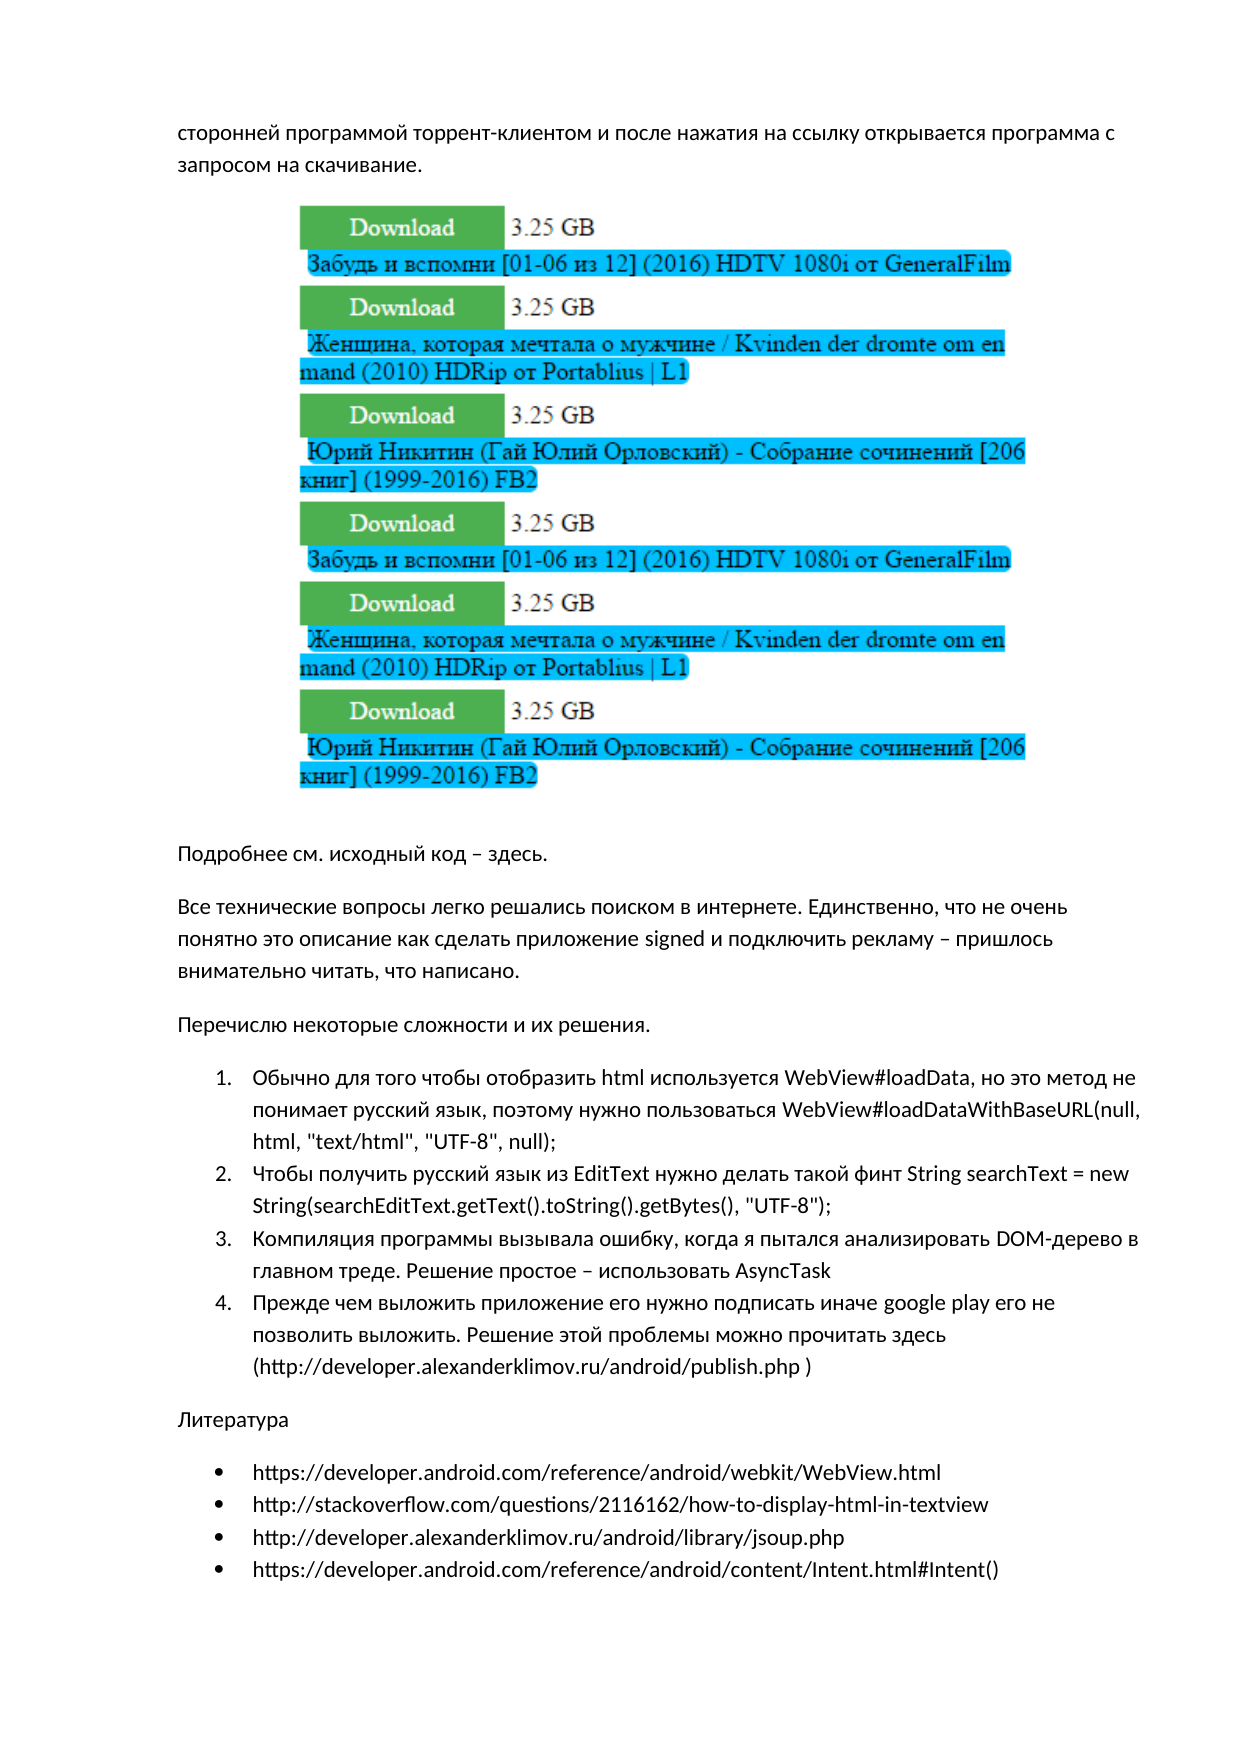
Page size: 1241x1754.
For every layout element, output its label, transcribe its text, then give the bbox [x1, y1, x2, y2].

list http://developer.alexanderklimov.ru/android/library/jsoup.php [215, 1523, 1152, 1551]
list Прежде чем выложить приложение его нужно подписать иначе google play его не позволить выложить. Решение этой проблемы можно прочитать здесь (http://developer.alexanderklimov.ru/android/publish.php ) [215, 1288, 1152, 1380]
list https://developer.android.com/reference/android/content/Intent.html#Intent() [215, 1555, 1152, 1583]
picture [294, 203, 1035, 815]
list Обычно для того чтобы отобразить html используется WebView#loadData, но это метод не понимает русский язык, поэтому нужно пользоваться WebView#loadDataWithBaseURL(null, html, "text/html", "UTF-8", null); [215, 1063, 1152, 1155]
list Чтобы получить русский язык из EditText нужно делать такой финт String searchText = new String(searchEditText.getText().toString().getBytes(), "UTF-8"); [215, 1159, 1152, 1219]
text Подробнее см. исходный код – здесь. [177, 839, 1152, 867]
list http://stackoverflow.com/questions/2116162/how-to-display-html-in-textview [215, 1491, 1152, 1519]
list Компиляция программы вызывала ошибку, когда я пытался анализировать DOM-дерево в главном треде. Решение простое – использовать AsyncTask [215, 1224, 1152, 1284]
text Литература [177, 1405, 1152, 1433]
text Все технические вопросы легко решались поиском в интернете. Единственно, что не очень понятно это описание как сделать приложение signed и подключить рекламу – пришлось внимательно читать, что написано. [177, 892, 1152, 985]
list https://developer.android.com/reference/android/webkit/WebView.html [215, 1458, 1152, 1486]
text Перечислю некоторые сложности и их решения. [177, 1010, 1152, 1038]
